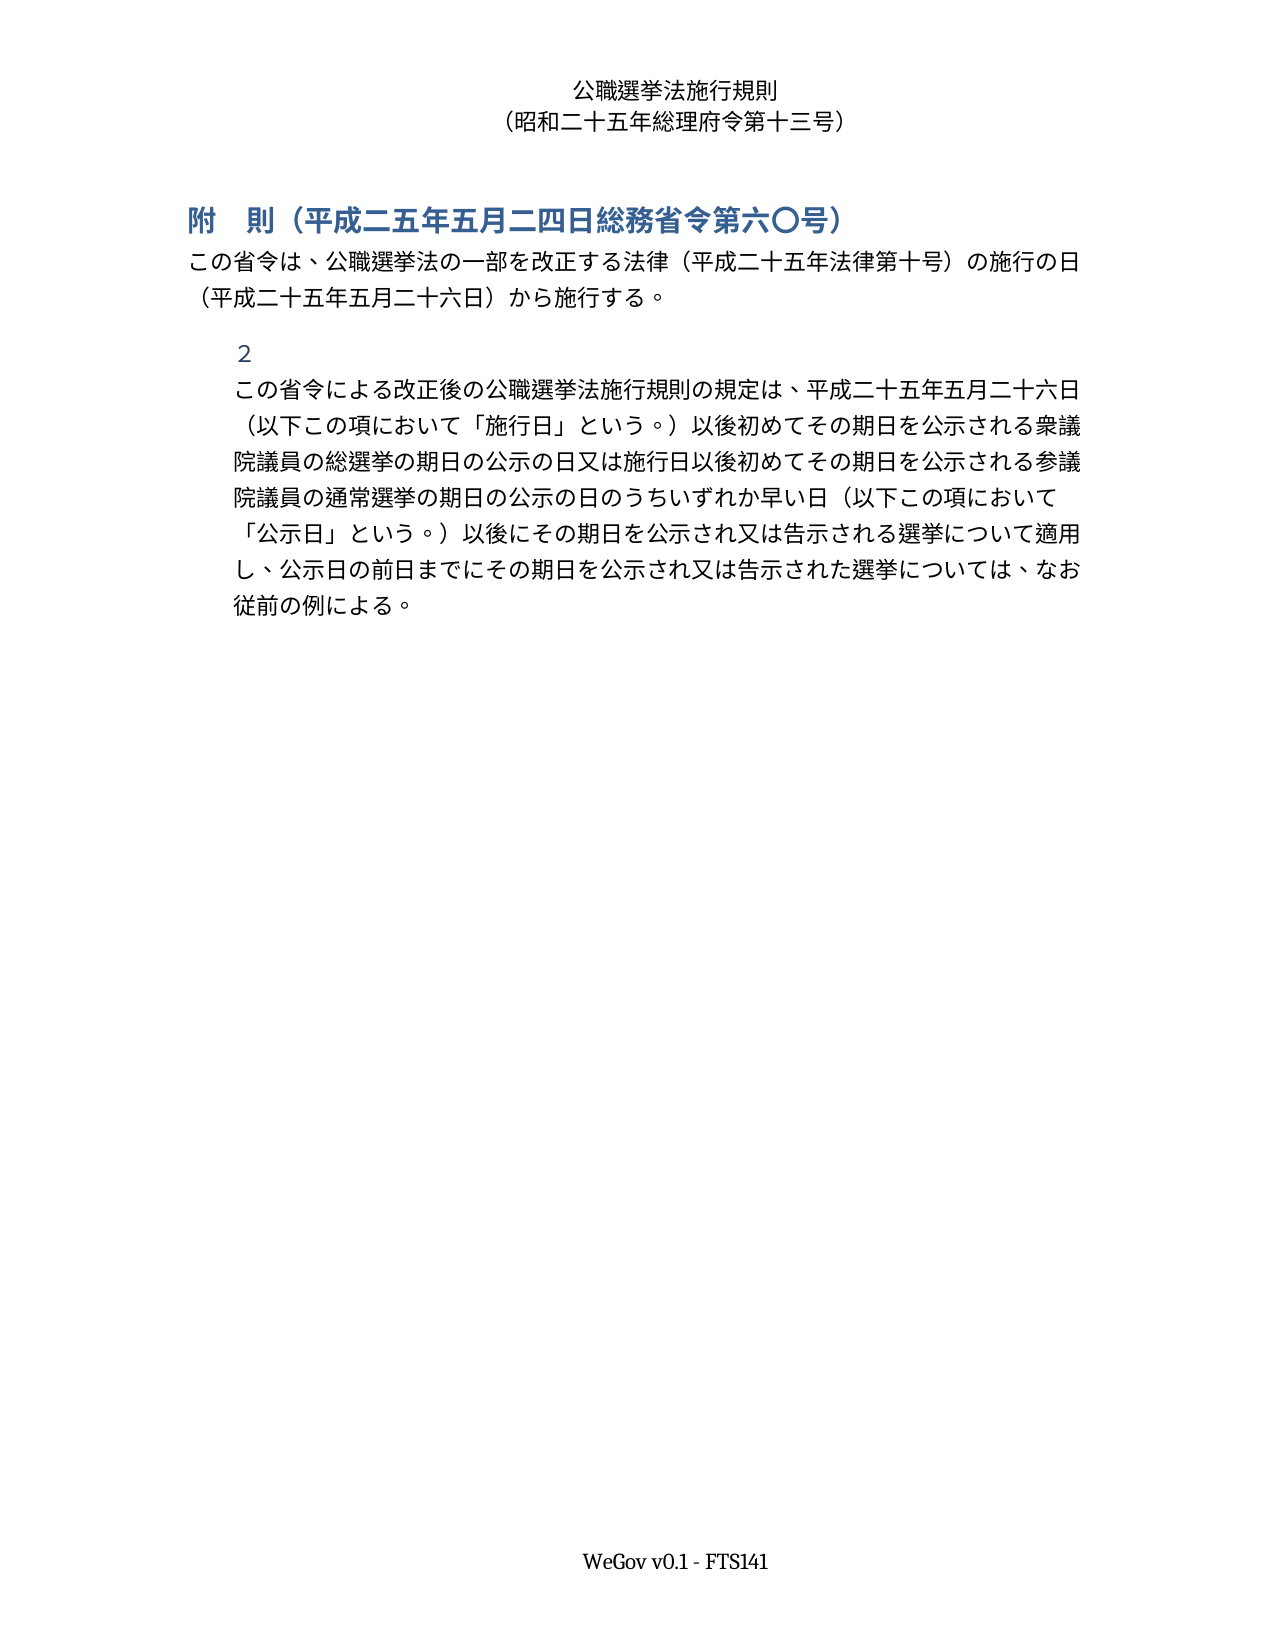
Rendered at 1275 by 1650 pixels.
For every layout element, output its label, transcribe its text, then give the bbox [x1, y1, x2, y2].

text この省令は、公職選挙法の一部を改正する法律（平成二十五年法律第十号）の施行の日（平成二十五年五月二十六日）から施行する。 [187, 246, 1087, 313]
text この省令による改正後の公職選挙法施行規則の規定は、平成二十五年五月二十六日（以下この項において「施行日」という。）以後初めてその期日を公示される衆議院議員の総選挙の期日の公示の日又は施行日以後初めてその期日を公示される参議院議員の通常選挙の期日の公示の日のうちいずれか早い日（以下この項において「公示日」という。）以後にその期日を公示され又は告示される選挙について適用し、公示日の前日までにその期日を公示され又は告示された選挙については、なお従前の例による。 [233, 374, 1087, 621]
subtitle 附 則（平成二五年五月二四日総務省令第六〇号） [187, 200, 1087, 240]
subtitle ２ [233, 338, 1087, 369]
